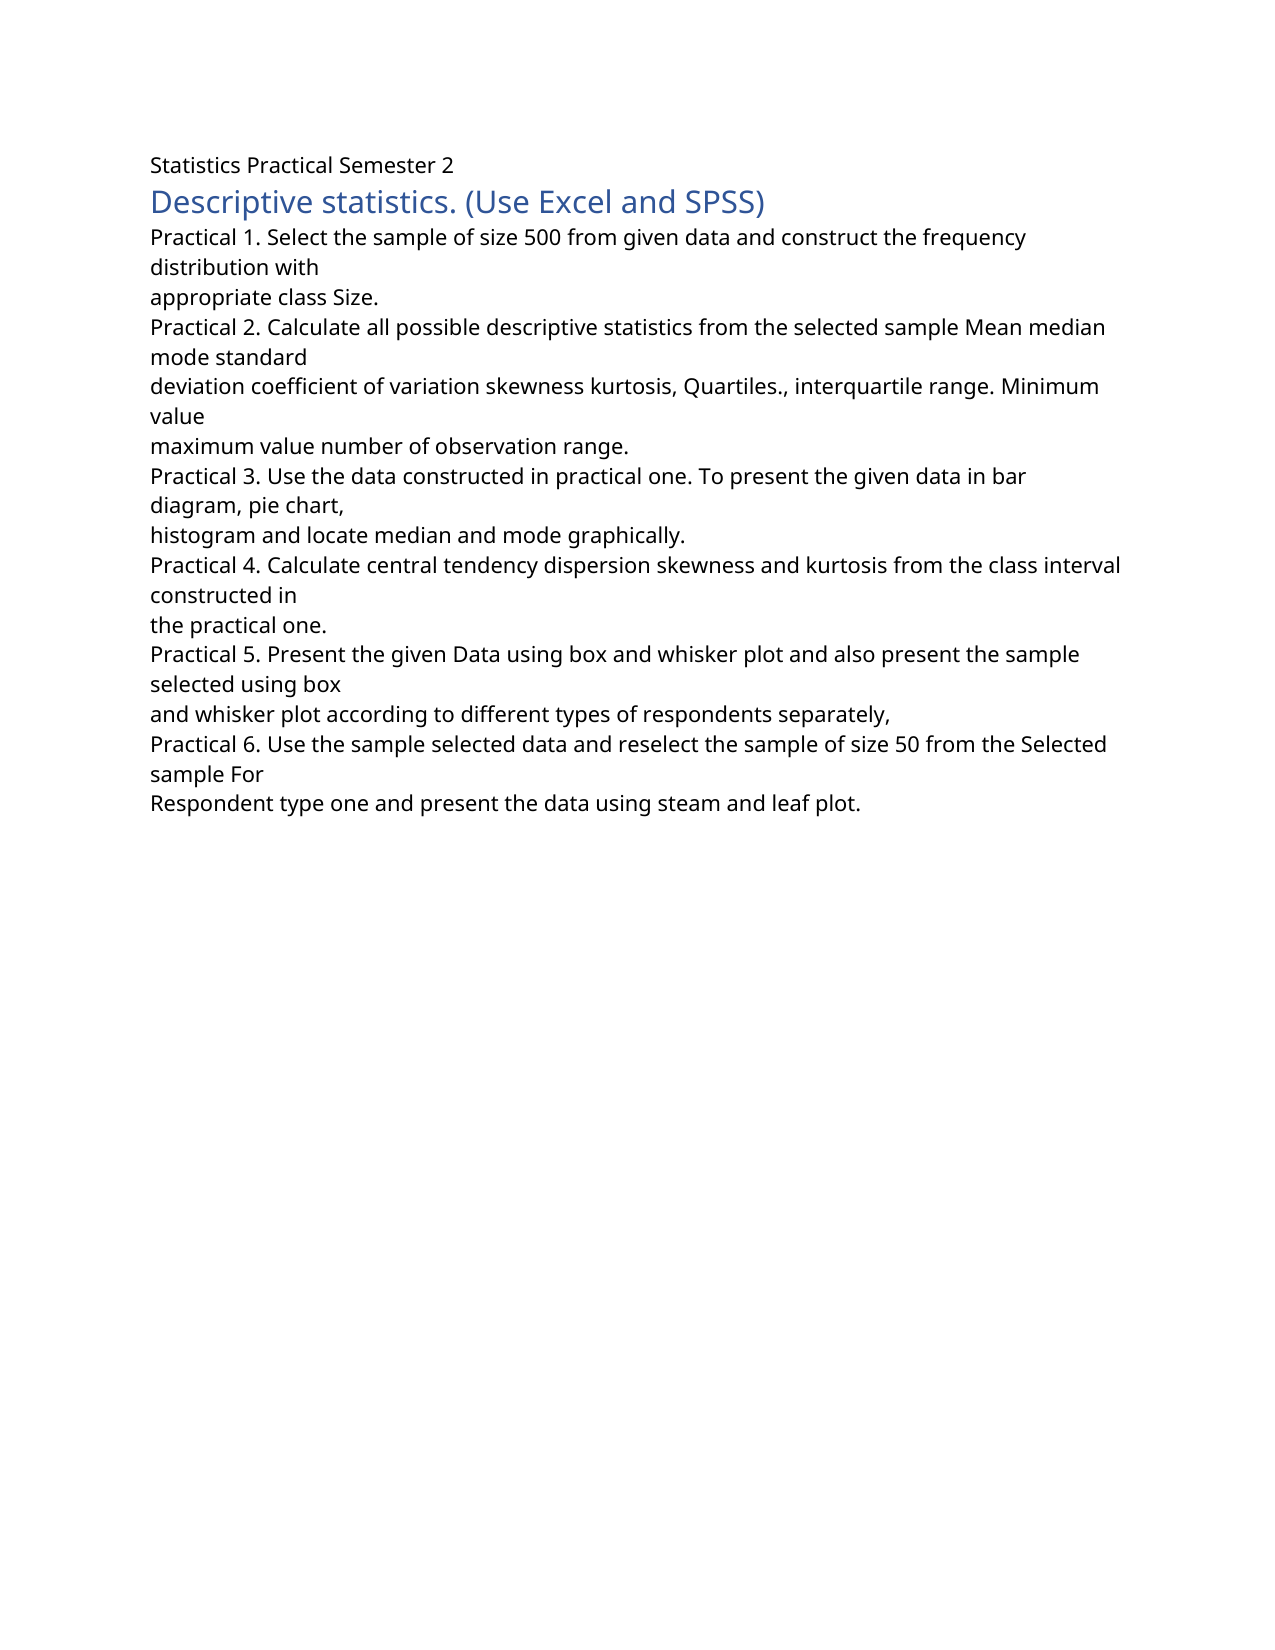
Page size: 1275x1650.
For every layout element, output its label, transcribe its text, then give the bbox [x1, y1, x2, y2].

text maximum value number of observation range. [150, 431, 1125, 461]
text Practical 3. Use the data constructed in practical one. To present the given data in bar diagram, pie chart, [150, 461, 1125, 520]
text Practical 4. Calculate central tendency dispersion skewness and kurtosis from the class interval constructed in [150, 550, 1125, 610]
text Descriptive statistics. (Use Excel and SPSS) [150, 180, 1125, 222]
text Practical 2. Calculate all possible descriptive statistics from the selected sample Mean median mode standard [150, 312, 1125, 371]
text histogram and locate median and mode graphically. [150, 520, 1125, 550]
text and whisker plot according to different types of respondents separately, [150, 699, 1125, 729]
text Practical 1. Select the sample of size 500 from given data and construct the frequency distribution with [150, 222, 1125, 282]
text Practical 5. Present the given Data using box and whisker plot and also present the sample selected using box [150, 639, 1125, 699]
text appropriate class Size. [150, 282, 1125, 312]
text Respondent type one and present the data using steam and leaf plot. [150, 788, 1125, 818]
text the practical one. [150, 610, 1125, 639]
text deviation coefficient of variation skewness kurtosis, Quartiles., interquartile range. Minimum value [150, 371, 1125, 431]
text Statistics Practical Semester 2 [150, 150, 1125, 180]
text Practical 6. Use the sample selected data and reselect the sample of size 50 from the Selected sample For [150, 729, 1125, 788]
